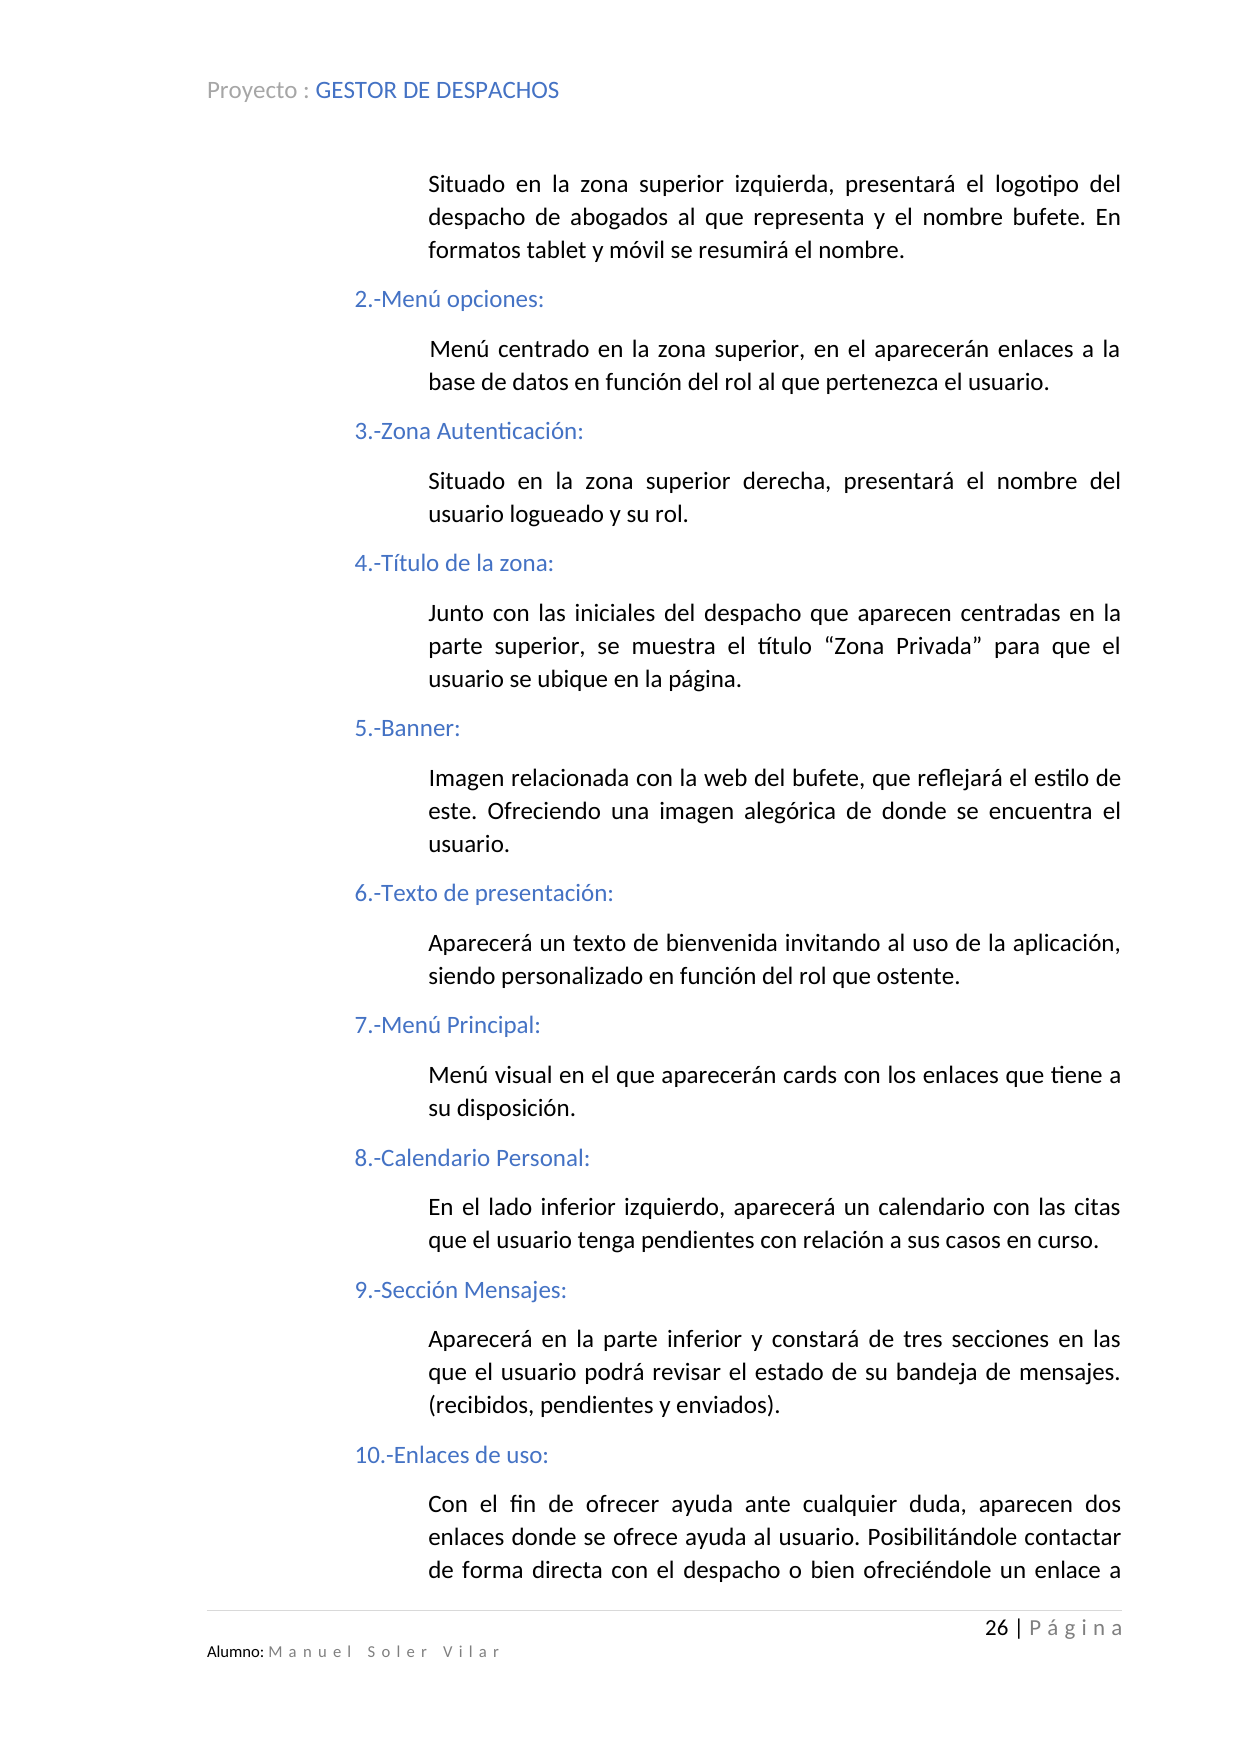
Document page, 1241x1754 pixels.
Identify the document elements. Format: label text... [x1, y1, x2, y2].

text Imagen relacionada con la web del bufete, que reflejará el estilo de este. Ofreciendo una imagen alegórica de donde se encuentra el usuario. [428, 762, 1122, 858]
text 7.-Menú Principal: [354, 1010, 1122, 1040]
text 3.-Zona Autenticación: [354, 416, 1122, 446]
text En el lado inferior izquierdo, aparecerá un calendario con las citas que el usuario tenga pendientes con relación a sus casos en curso. [428, 1191, 1122, 1255]
text Junto con las iniciales del despacho que aparecen centradas en la parte superior, se muestra el título “Zona Privada” para que el usuario se ubique en la página. [428, 597, 1122, 693]
text 5.-Banner: [207, 713, 1122, 743]
text Situado en la zona superior derecha, presentará el nombre del usuario logueado y su rol. [428, 465, 1122, 528]
text 9.-Sección Mensajes: [354, 1274, 1122, 1304]
text 2.-Menú opciones: [354, 283, 1122, 314]
text Aparecerá un texto de bienvenida invitando al uso de la aplicación, siendo personalizado en función del rol que ostente. [428, 927, 1122, 991]
text 4.-Título de la zona: [207, 548, 1122, 578]
text 8.-Calendario Personal: [354, 1142, 1122, 1172]
text Aparecerá en la parte inferior y constará de tres secciones en las que el usuario podrá revisar el estado de su bandeja de mensajes. (recibidos, pendientes y enviados). [428, 1323, 1122, 1420]
text Situado en la zona superior izquierda, presentará el logotipo del despacho de abogados al que representa y el nombre bufete. En formatos tablet y móvil se resumirá el nombre. [428, 168, 1122, 264]
text 10.-Enlaces de uso: [354, 1439, 1122, 1469]
text Menú centrado en la zona superior, en el aparecerán enlaces a la base de datos en función del rol al que pertenezca el usuario. [428, 333, 1122, 396]
text Menú visual en el que aparecerán cards con los enlaces que tiene a su disposición. [428, 1059, 1122, 1123]
text 6.-Texto de presentación: [354, 878, 1122, 908]
